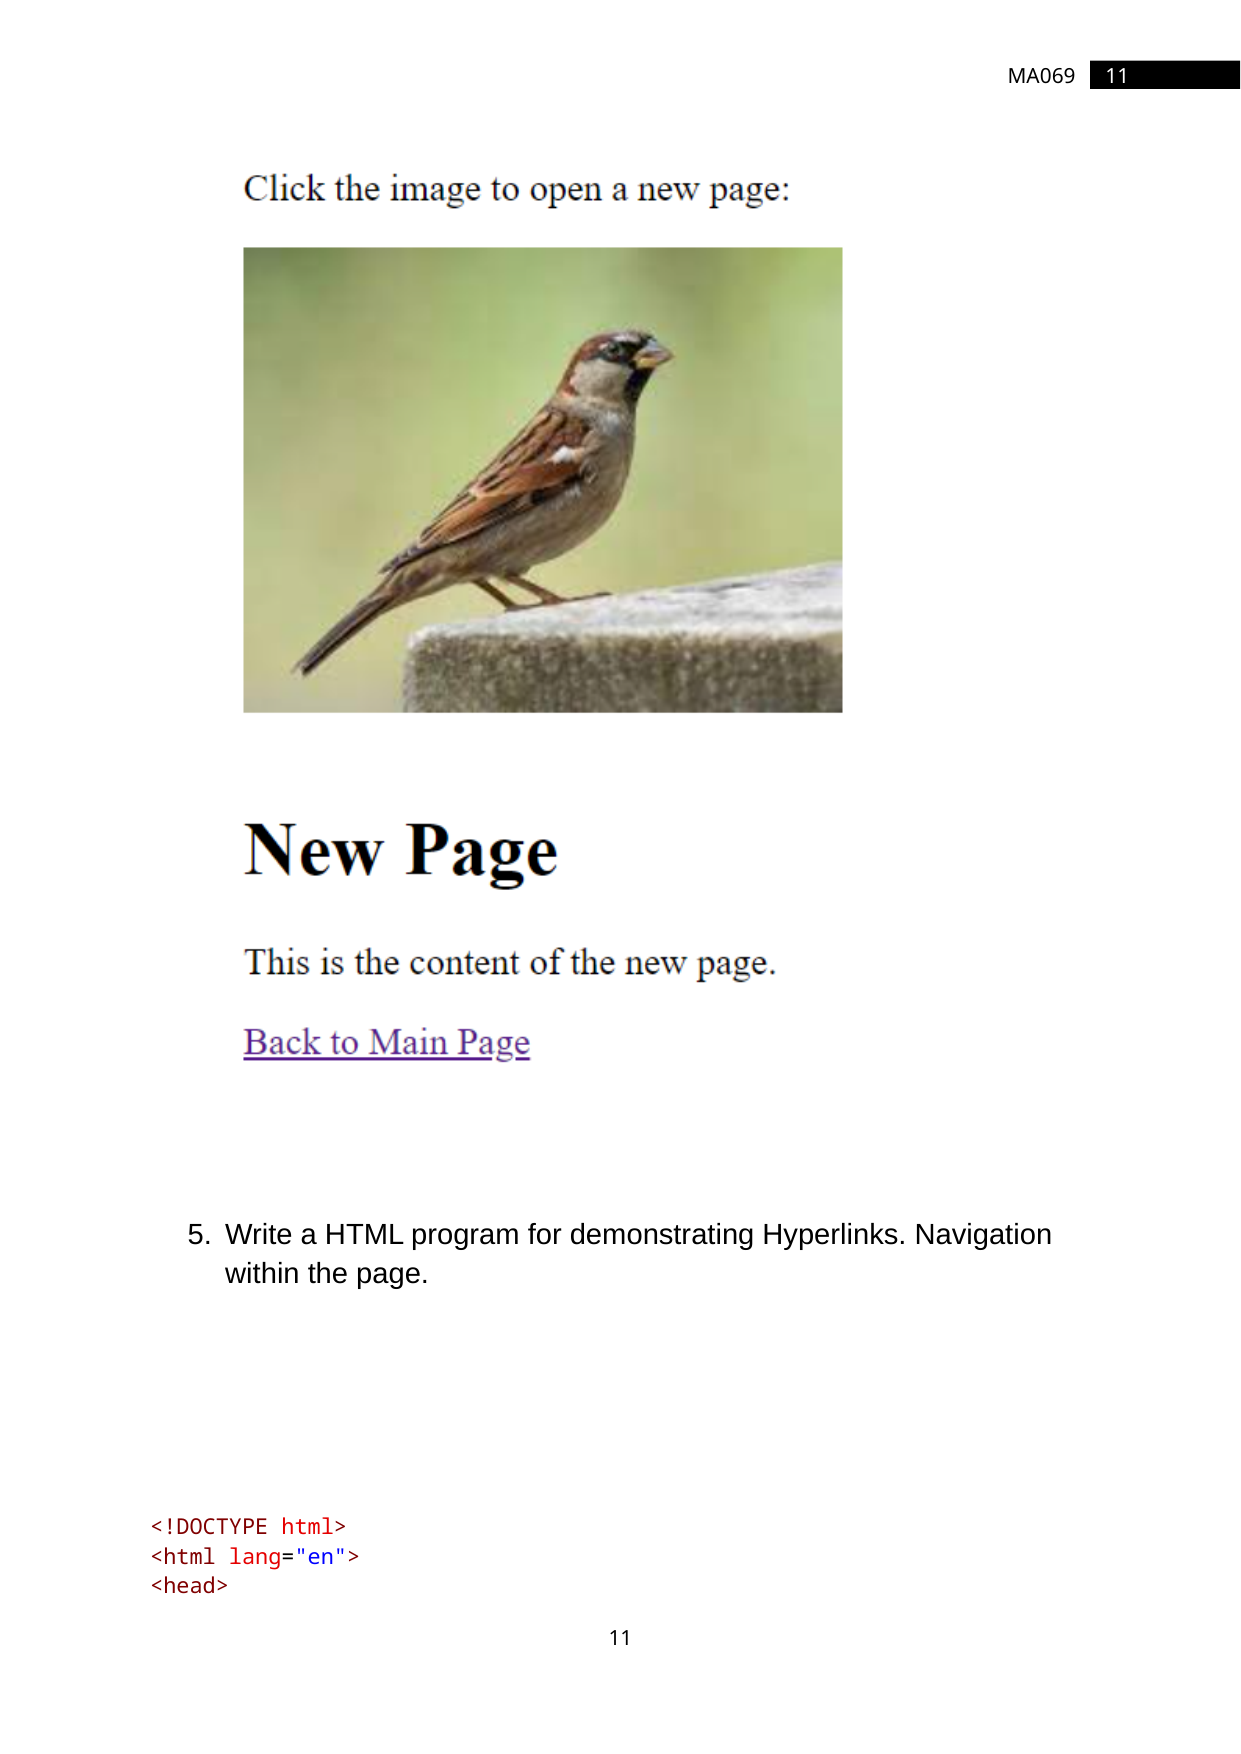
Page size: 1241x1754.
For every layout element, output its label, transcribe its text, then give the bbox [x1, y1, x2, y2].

text <html lang="en"> [150, 1541, 1090, 1570]
text <head> [150, 1570, 1090, 1600]
list Write a HTML program for demonstrating Hyperlinks. Navigation within the page. [187, 1217, 1090, 1289]
picture [225, 785, 1002, 1175]
picture [225, 150, 1129, 782]
text <!DOCTYPE html> [150, 1511, 1090, 1541]
